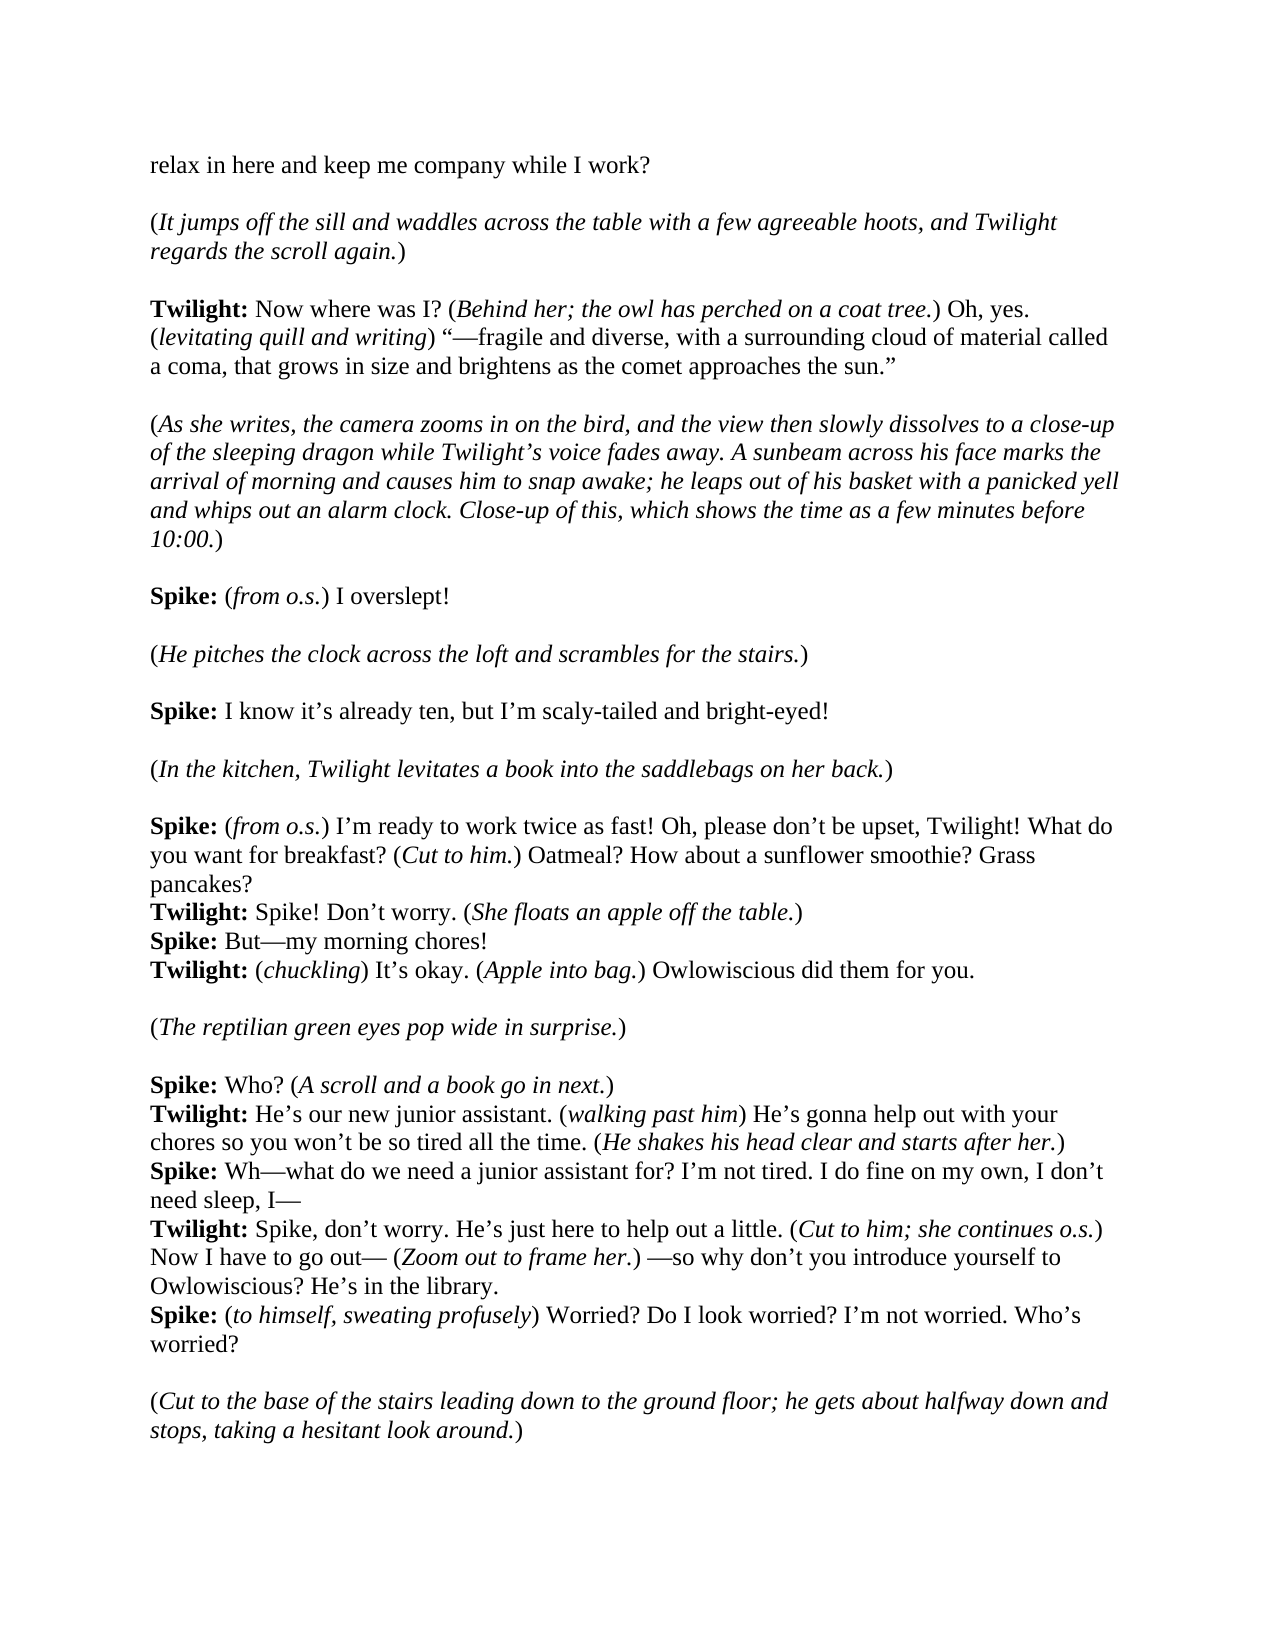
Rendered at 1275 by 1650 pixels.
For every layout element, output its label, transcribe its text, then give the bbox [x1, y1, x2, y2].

text (Cut to the base of the stairs leading down to the ground floor; he gets about halfway down and stops, taking a hesitant look around.) [150, 1386, 1125, 1444]
text Spike: I know it’s already ten, but I’m scaly-tailed and bright-eyed! [150, 696, 1125, 725]
text Spike: Who? (A scroll and a book go in next.) [150, 1070, 1125, 1099]
text Twilight: Spike, don’t worry. He’s just here to help out a little. (Cut to him; she continues o.s.) Now I have to go out— (Zoom out to frame her.) —so why don’t you introduce yourself to Owlowiscious? He’s in the library. [150, 1214, 1125, 1300]
text Twilight: (chuckling) It’s okay. (Apple into bag.) Owlowiscious did them for you. [150, 955, 1125, 984]
text Twilight: Now where was I? (Behind her; the owl has perched on a coat tree.) Oh, yes. (levitating quill and writing) “—fragile and diverse, with a surrounding cloud of material called a coma, that grows in size and brightens as the comet approaches the sun.” [150, 294, 1125, 380]
text (In the kitchen, Twilight levitates a book into the saddlebags on her back.) [150, 754, 1125, 782]
text (The reptilian green eyes pop wide in surprise.) [150, 1012, 1125, 1041]
text Spike: Wh—what do we need a junior assistant for? I’m not tired. I do fine on my own, I don’t need sleep, I— [150, 1156, 1125, 1214]
text (It jumps off the sill and waddles across the table with a few agreeable hoots, and Twilight regards the scroll again.) [150, 207, 1125, 265]
text (As she writes, the camera zooms in on the bird, and the view then slowly dissolves to a close-up of the sleeping dragon while Twilight’s voice fades away. A sunbeam across his face marks the arrival of morning and causes him to snap awake; he leaps out of his basket with a panicked yell and whips out an alarm clock. Close-up of this, which shows the time as a few minutes before 10:00.) [150, 409, 1125, 552]
text Spike: (from o.s.) I overslept! [150, 581, 1125, 610]
text Spike: (to himself, sweating profusely) Worried? Do I look worried? I’m not worried. Who’s worried? [150, 1300, 1125, 1357]
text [150, 150, 1125, 179]
text Spike: (from o.s.) I’m ready to work twice as fast! Oh, please don’t be upset, Twilight! What do you want for breakfast? (Cut to him.) Oatmeal? How about a sunflower smoothie? Grass pancakes? [150, 811, 1125, 897]
text Twilight: Spike! Don’t worry. (She floats an apple off the table.) [150, 897, 1125, 926]
text Twilight: He’s our new junior assistant. (walking past him) He’s gonna help out with your chores so you won’t be so tired all the time. (He shakes his head clear and starts after her.) [150, 1099, 1125, 1156]
text Spike: But—my morning chores! [150, 926, 1125, 955]
text (He pitches the clock across the loft and scrambles for the stairs.) [150, 639, 1125, 667]
